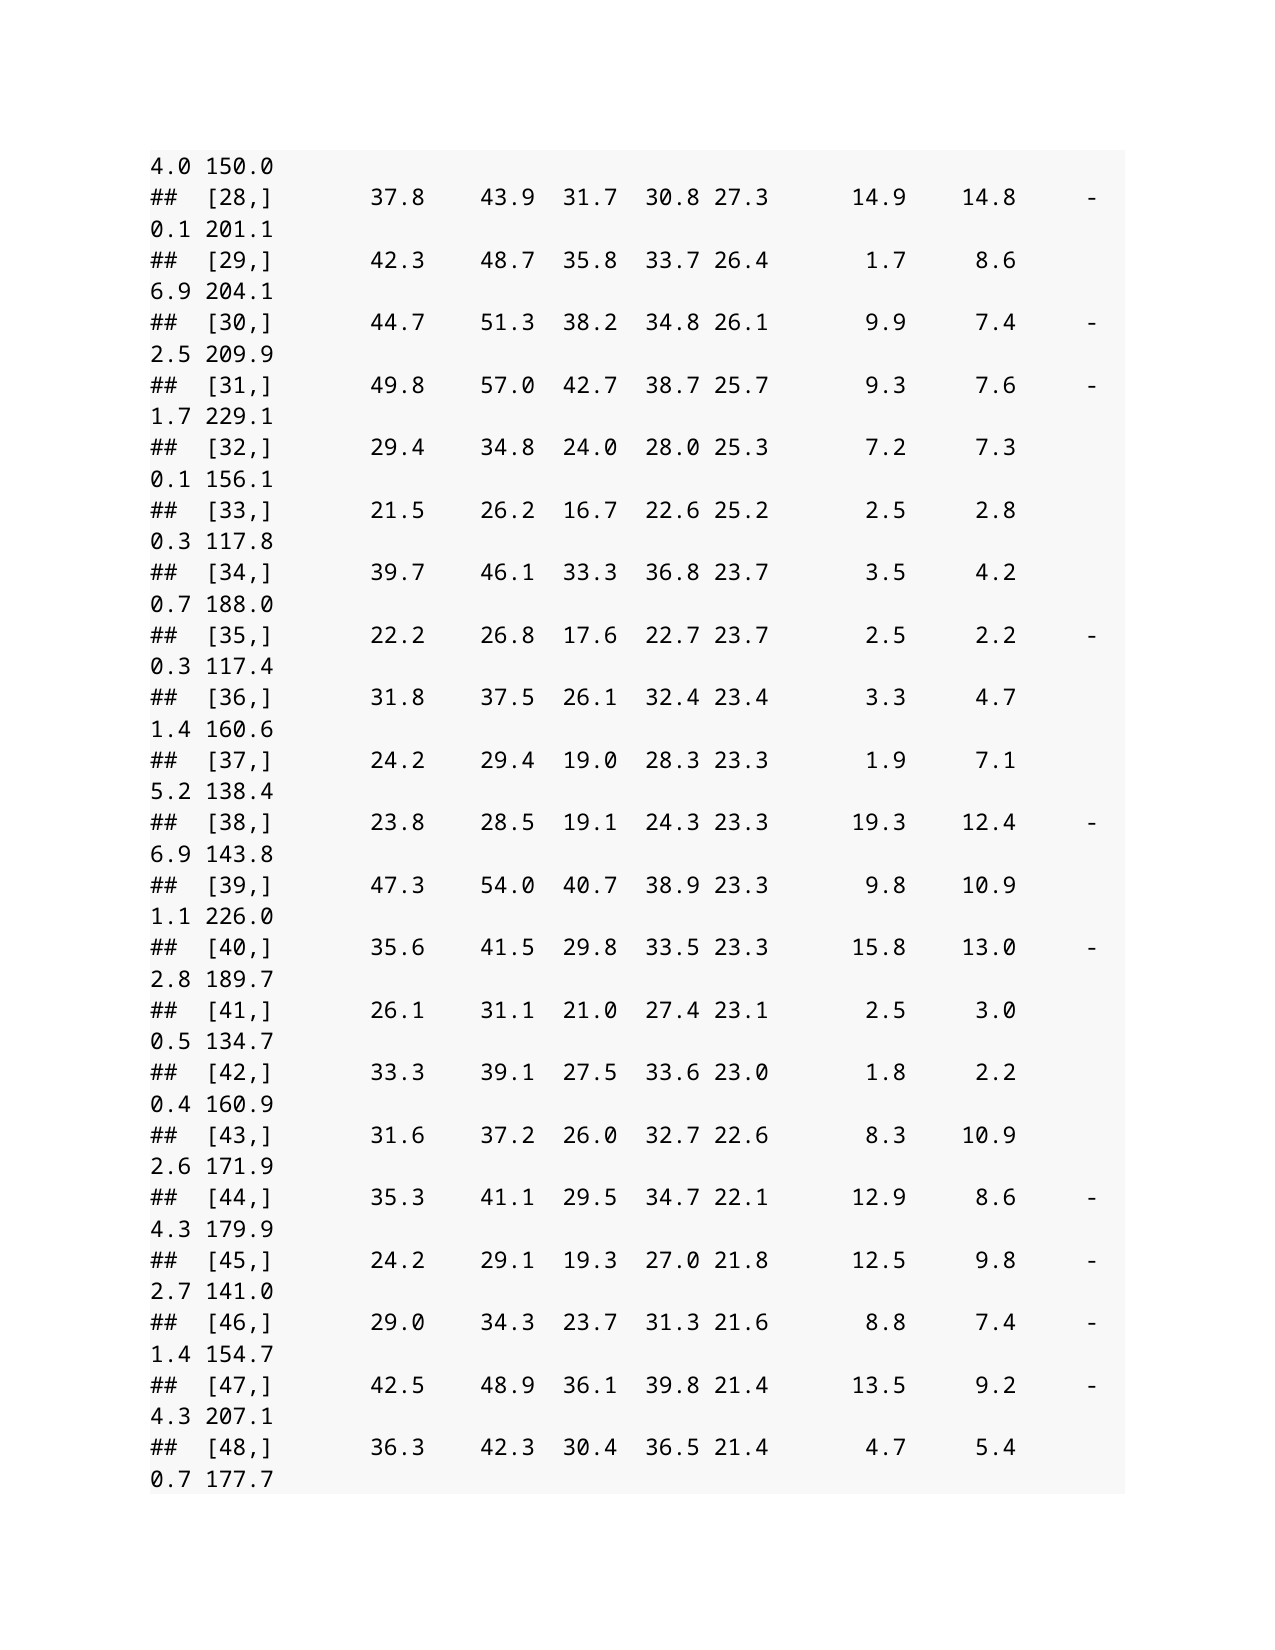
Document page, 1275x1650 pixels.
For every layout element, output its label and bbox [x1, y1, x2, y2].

text [150, 150, 1125, 1494]
